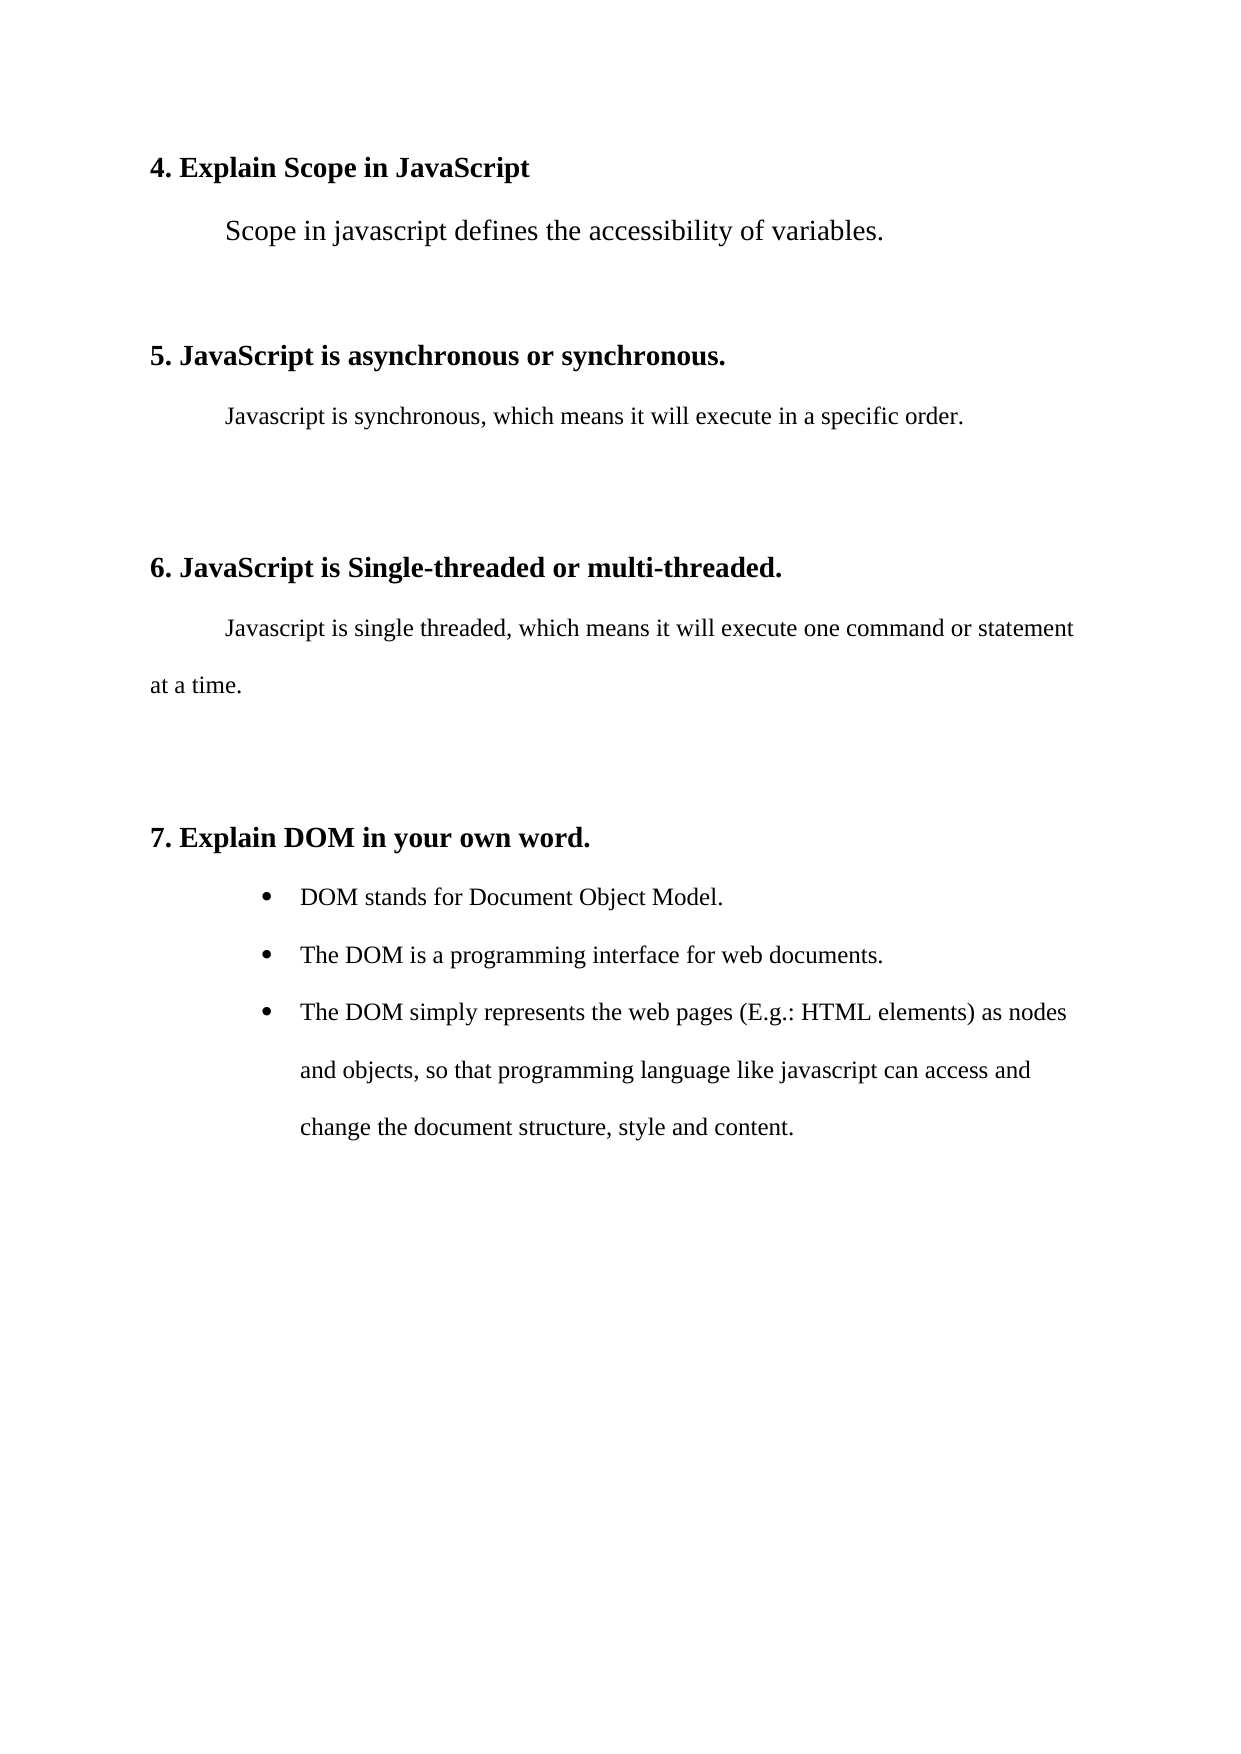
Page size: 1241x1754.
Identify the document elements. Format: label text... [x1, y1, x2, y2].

text 6. JavaScript is Single-threaded or multi-threaded. [150, 550, 1090, 584]
text Javascript is synchronous, which means it will execute in a specific order. [150, 401, 1090, 429]
text Scope in javascript defines the accessibility of variables. [150, 213, 1090, 246]
text 5. JavaScript is asynchronous or synchronous. [150, 338, 1090, 372]
list DOM stands for Document Object Model. [262, 882, 1090, 911]
text 7. Explain DOM in your own word. [150, 820, 1090, 853]
text Javascript is single threaded, which means it will execute one command or statement at a time. [150, 613, 1090, 699]
text 4. Explain Scope in JavaScript [150, 150, 1090, 183]
list The DOM is a programming interface for web documents. [262, 940, 1090, 969]
list The DOM simply represents the web pages (E.g.: HTML elements) as nodes and objects, so that programming language like javascript can access and change the document structure, style and content. [262, 997, 1090, 1141]
